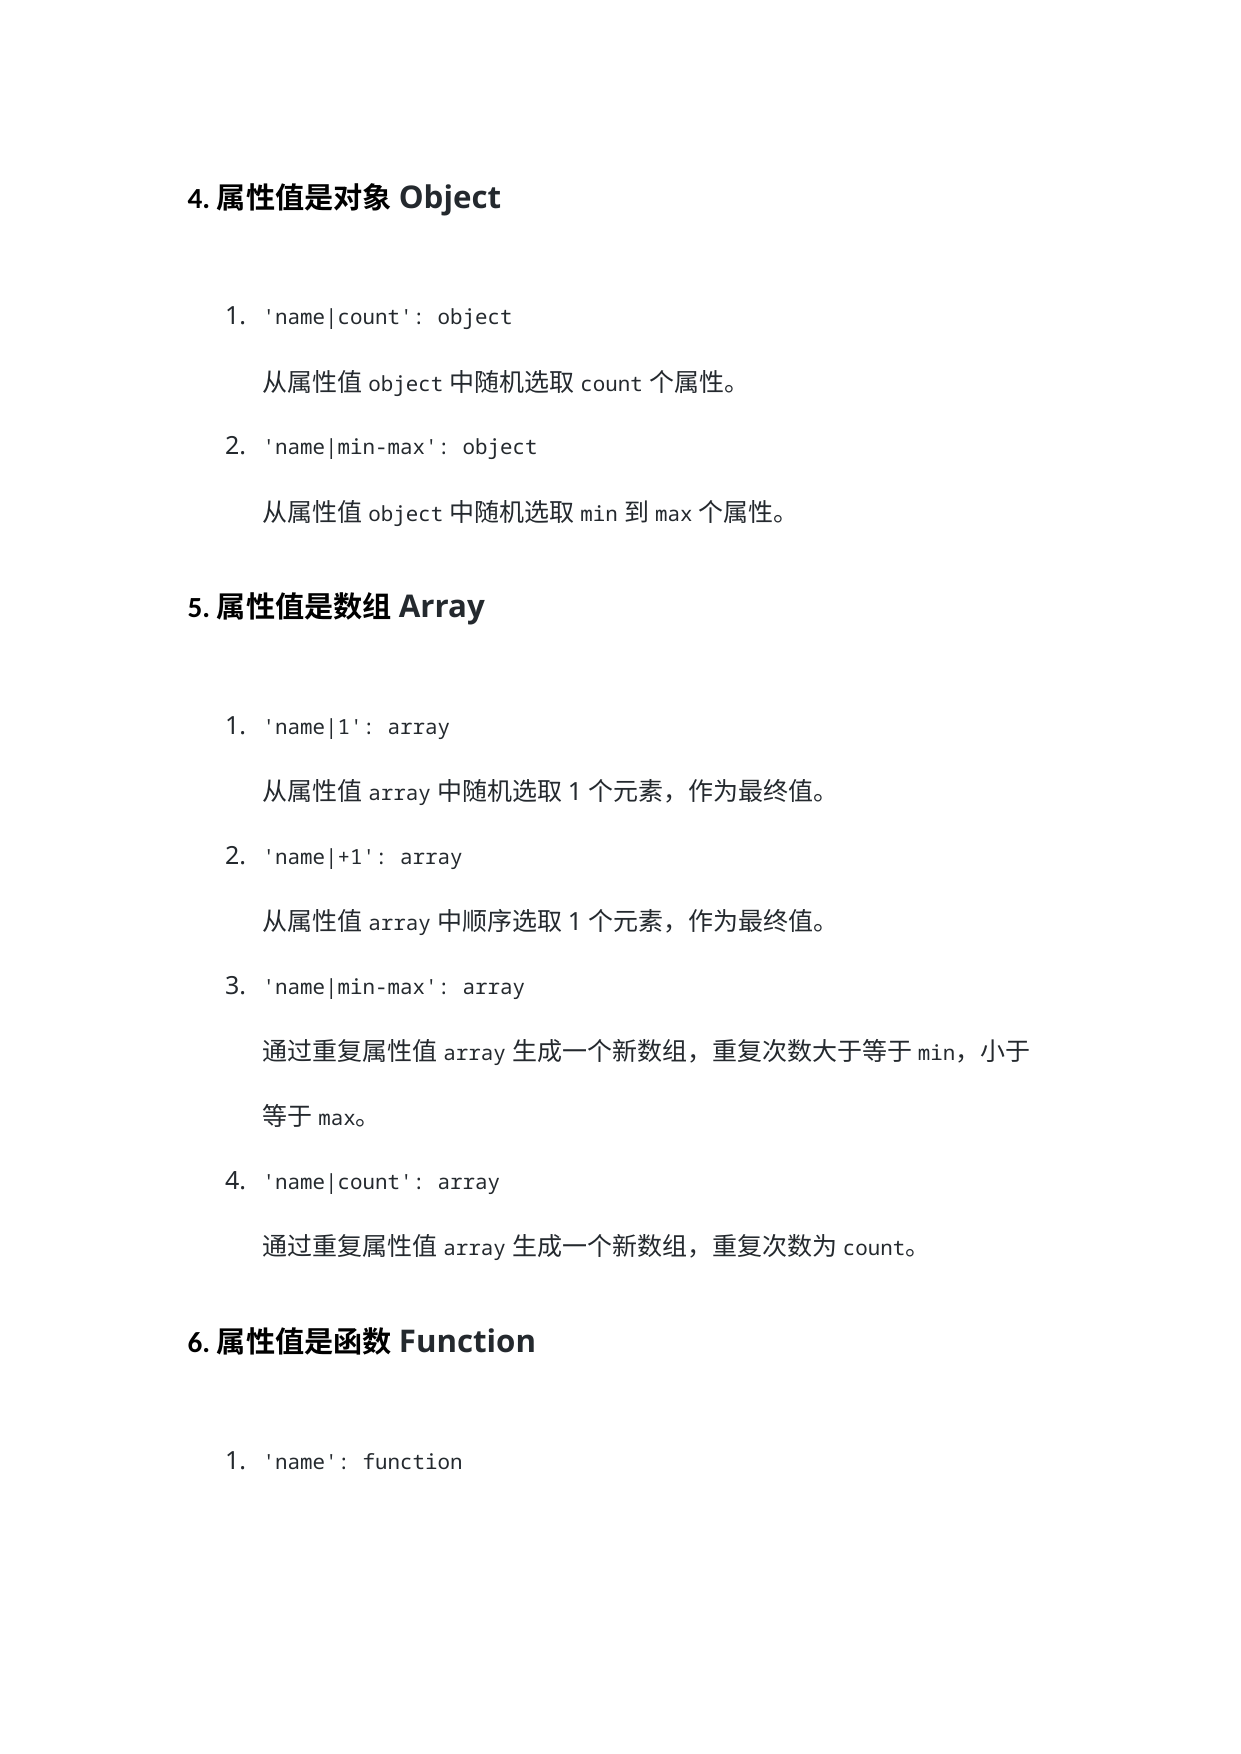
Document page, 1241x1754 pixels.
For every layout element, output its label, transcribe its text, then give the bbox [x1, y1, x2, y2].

list 'name|min-max': array [225, 952, 1053, 1017]
list 'name|1': array [225, 692, 1053, 757]
subtitle 5. 属性值是数组 Array [187, 572, 1053, 637]
text 通过重复属性值 array 生成一个新数组，重复次数大于等于 min，小于等于 max。 [262, 1017, 1053, 1147]
list 'name|+1': array [225, 822, 1053, 887]
text 从属性值 object 中随机选取 min 到 max 个属性。 [262, 478, 1053, 543]
list 'name|count': array [225, 1147, 1053, 1212]
text 通过重复属性值 array 生成一个新数组，重复次数为 count。 [262, 1212, 1053, 1277]
list 'name': function [225, 1427, 1053, 1492]
list 'name|count': object [225, 283, 1053, 348]
list 'name|min-max': object [225, 413, 1053, 478]
subtitle 4. 属性值是对象 Object [187, 162, 1053, 227]
text 从属性值 object 中随机选取 count 个属性。 [262, 348, 1053, 413]
subtitle 6. 属性值是函数 Function [187, 1307, 1053, 1372]
text 从属性值 array 中随机选取 1 个元素，作为最终值。 [262, 757, 1053, 822]
text 从属性值 array 中顺序选取 1 个元素，作为最终值。 [262, 887, 1053, 952]
